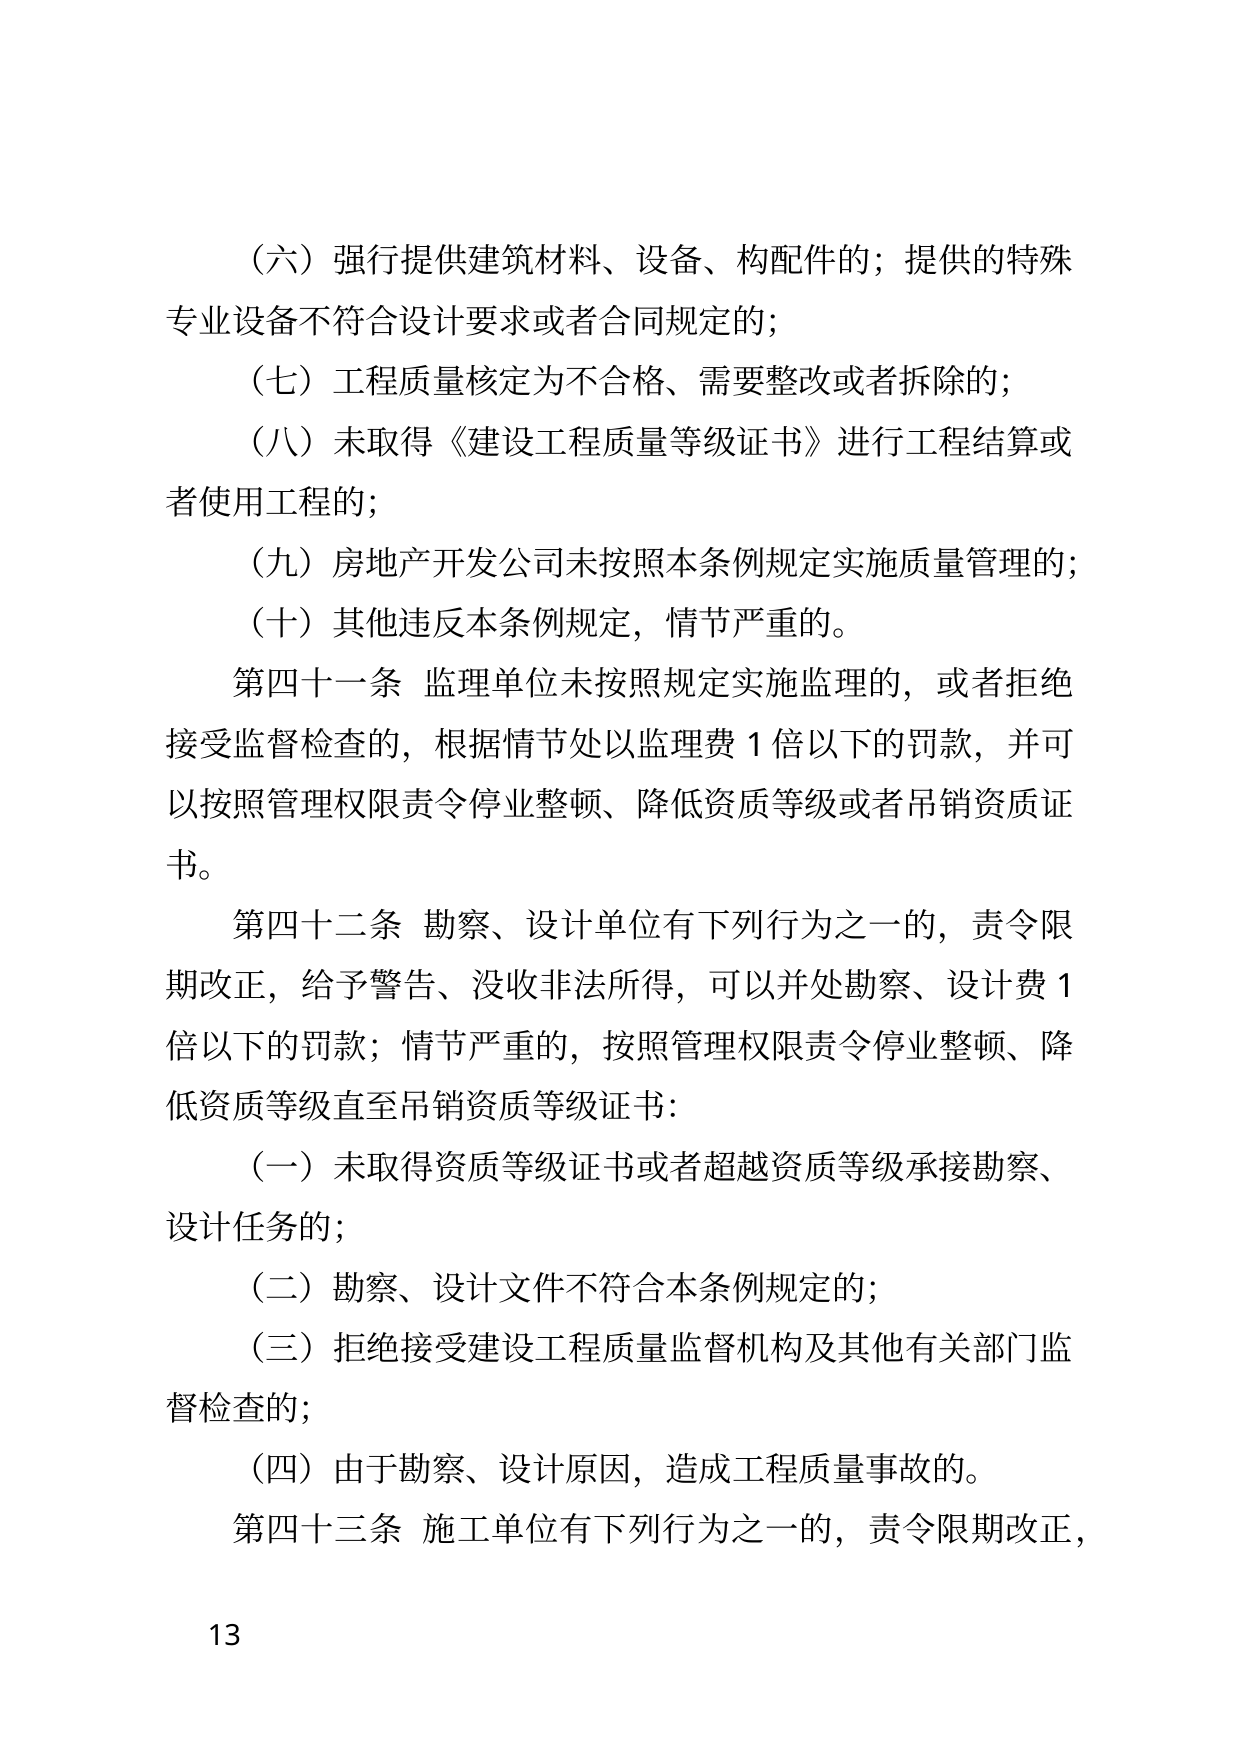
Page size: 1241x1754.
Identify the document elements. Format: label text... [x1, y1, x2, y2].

text （七）工程质量核定为不合格、需要整改或者拆除的； [165, 345, 1075, 406]
text （九）房地产开发公司未按照本条例规定实施质量管理的； [165, 527, 1075, 587]
text 第四十二条 勘察、设计单位有下列行为之一的，责令限期改正，给予警告、没收非法所得，可以并处勘察、设计费1倍以下的罚款；情节严重的，按照管理权限责令停业整顿、降低资质等级直至吊销资质等级证书： [165, 889, 1075, 1131]
text （二）勘察、设计文件不符合本条例规定的； [165, 1252, 1075, 1312]
text （四）由于勘察、设计原因，造成工程质量事故的。 [165, 1433, 1075, 1493]
text （十）其他违反本条例规定，情节严重的。 [165, 587, 1075, 647]
text （六）强行提供建筑材料、设备、构配件的；提供的特殊专业设备不符合设计要求或者合同规定的； [165, 224, 1075, 345]
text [165, 1493, 1075, 1554]
text （一）未取得资质等级证书或者超越资质等级承接勘察、设计任务的； [165, 1131, 1075, 1252]
text 第四十一条 监理单位未按照规定实施监理的，或者拒绝接受监督检查的，根据情节处以监理费1倍以下的罚款，并可以按照管理权限责令停业整顿、降低资质等级或者吊销资质证书。 [165, 647, 1075, 889]
text （三）拒绝接受建设工程质量监督机构及其他有关部门监督检查的； [165, 1312, 1075, 1433]
text （八）未取得《建设工程质量等级证书》进行工程结算或者使用工程的； [165, 406, 1075, 527]
